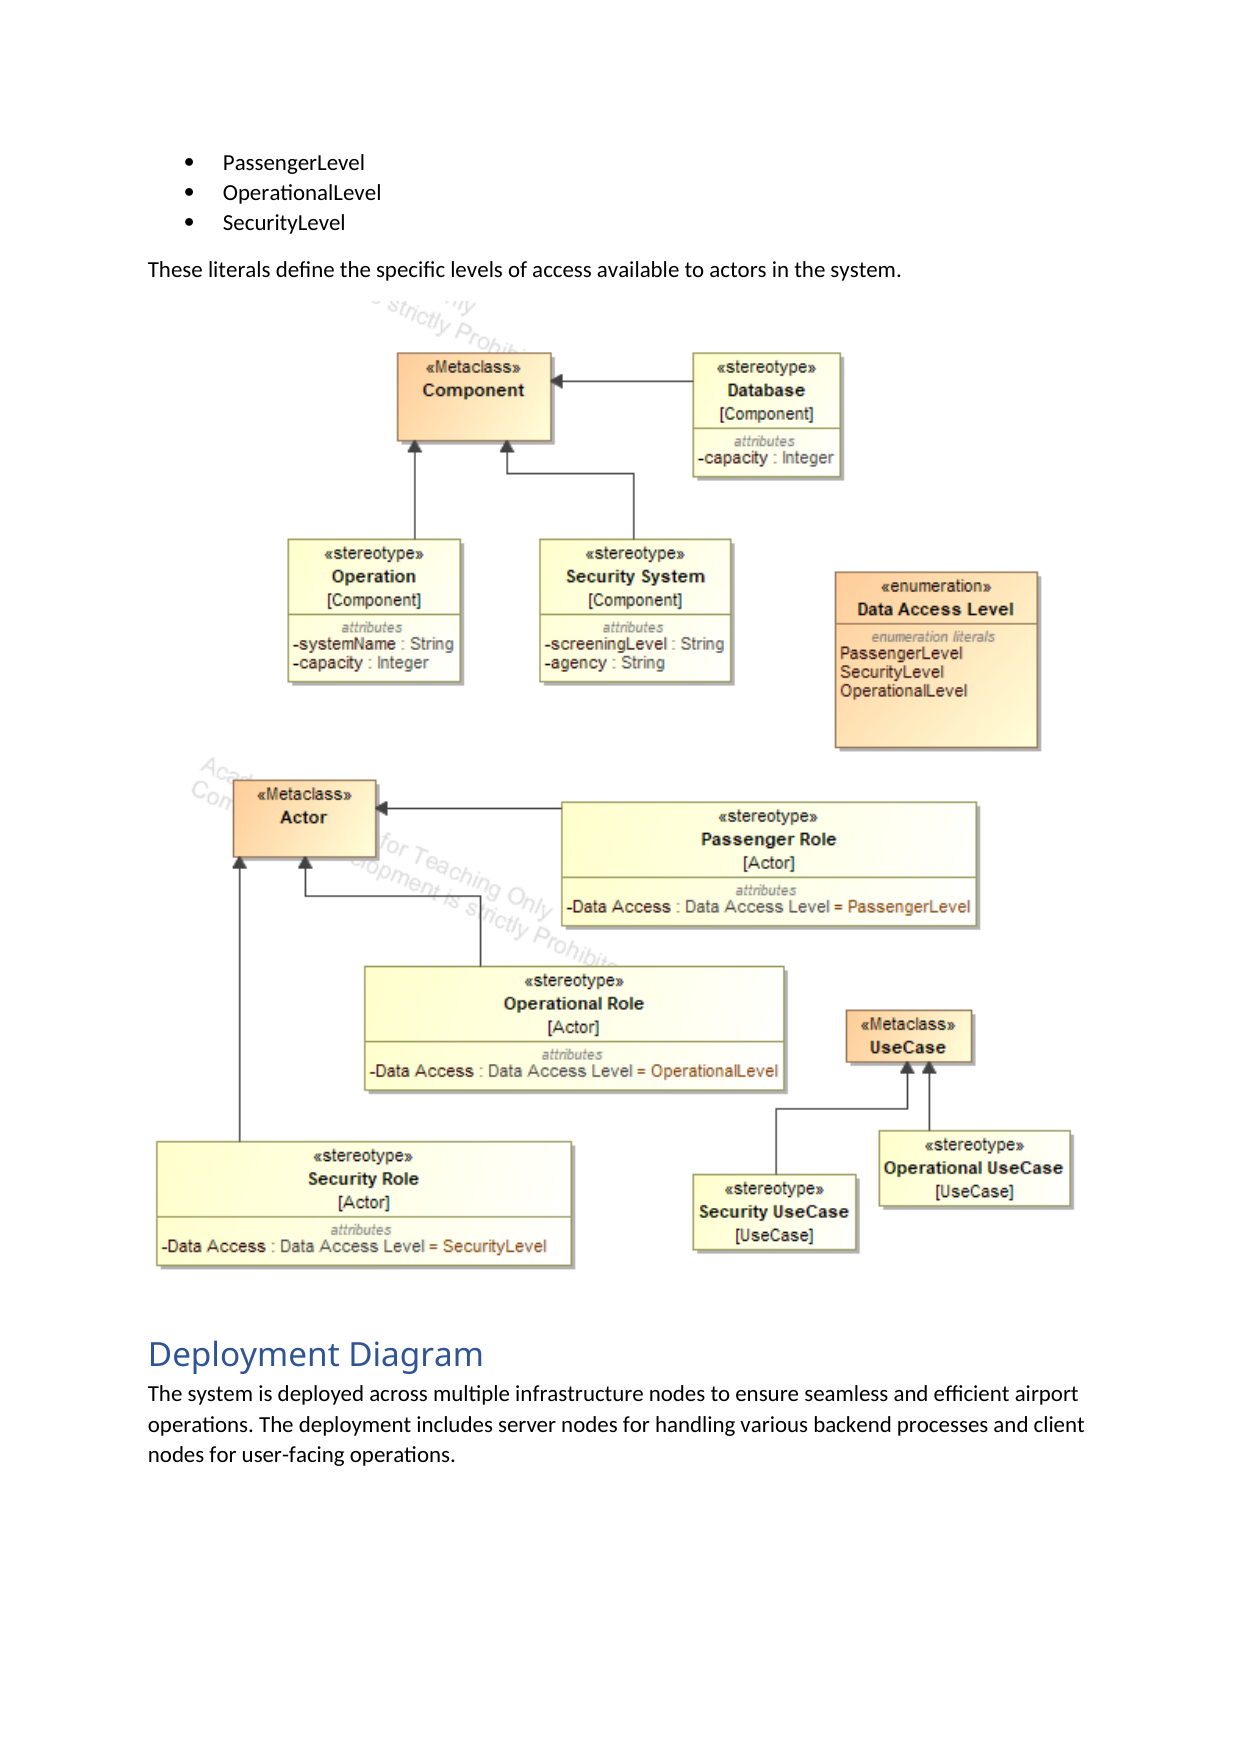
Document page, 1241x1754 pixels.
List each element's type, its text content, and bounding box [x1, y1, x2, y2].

picture [147, 301, 1079, 1304]
text These literals define the specific levels of access available to actors in the system. [148, 255, 1093, 283]
list OperationalLevel [185, 178, 1093, 206]
list PassengerLevel [185, 148, 1093, 176]
subtitle Deployment Diagram [148, 1331, 1093, 1376]
list SecurityLevel [185, 208, 1093, 236]
